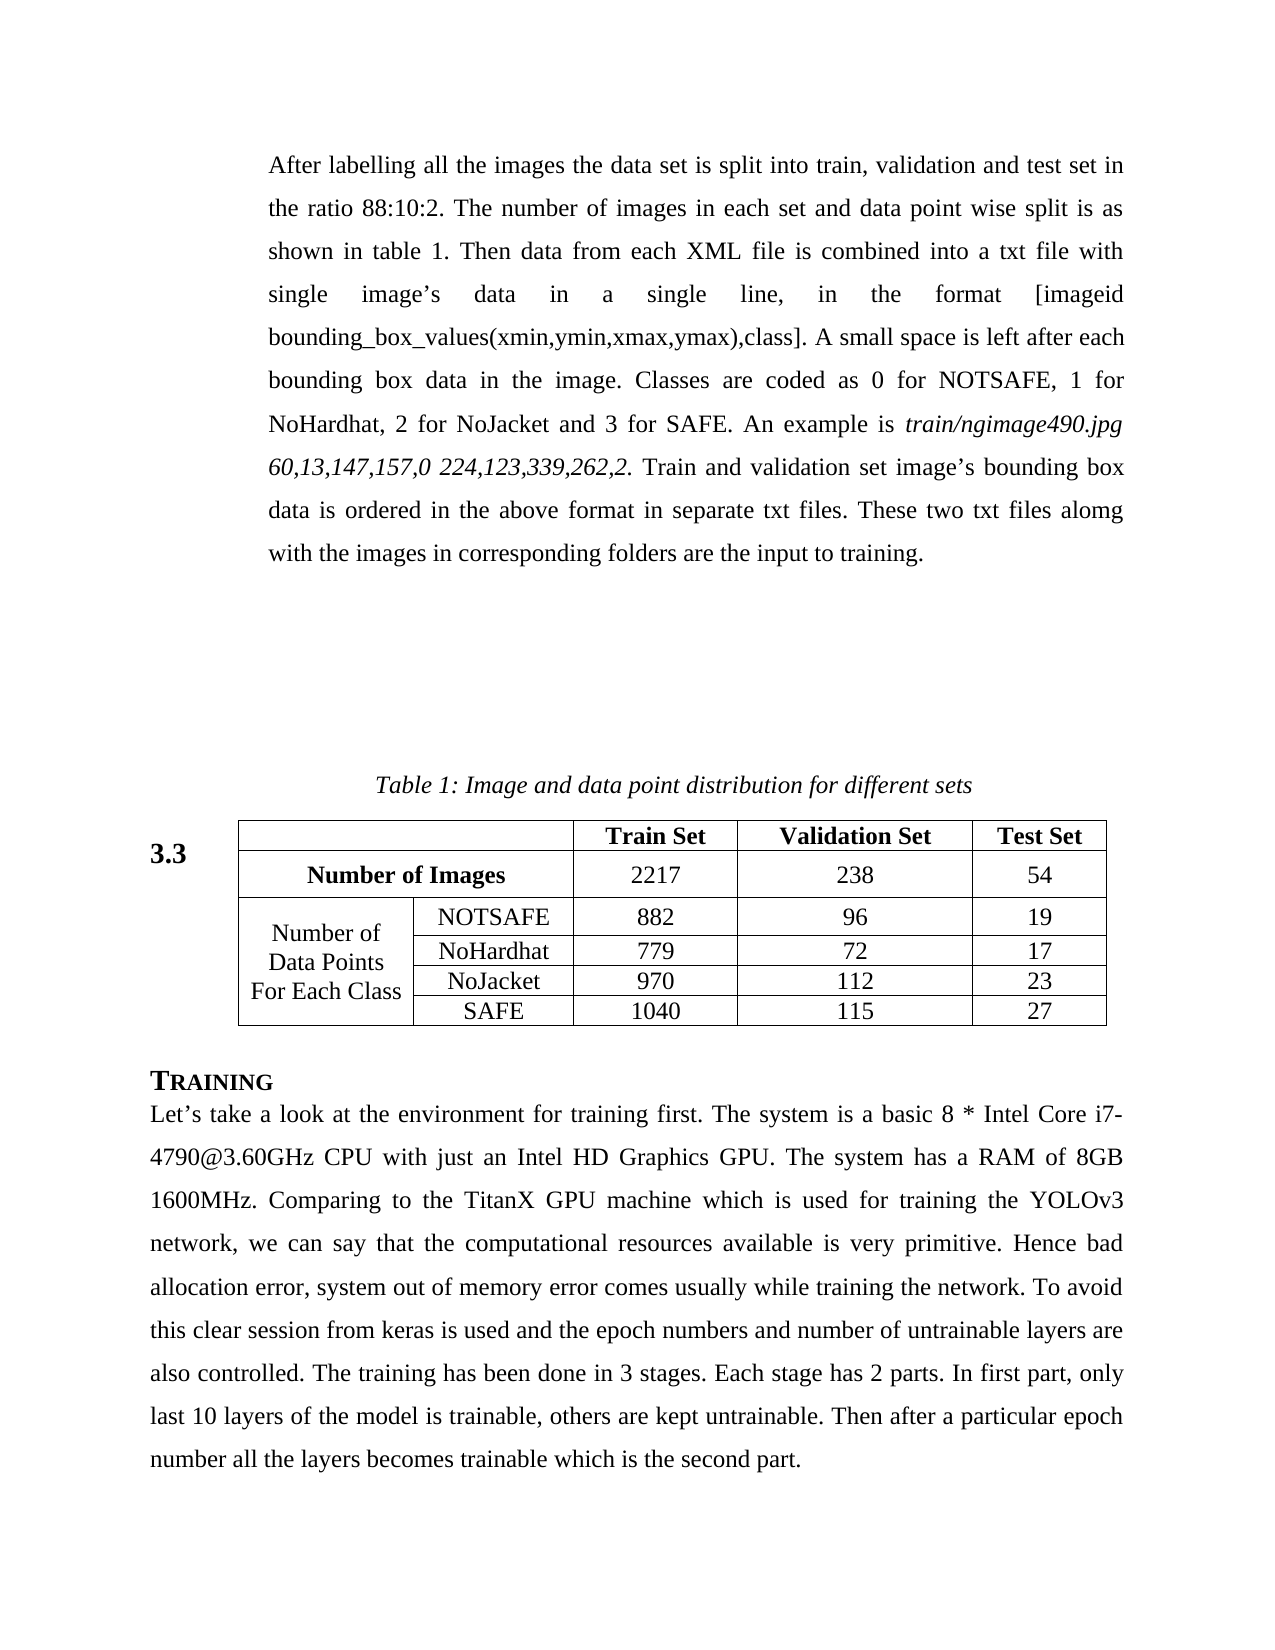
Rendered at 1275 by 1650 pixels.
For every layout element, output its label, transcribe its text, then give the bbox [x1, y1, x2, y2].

table_header Validation Set [738, 821, 972, 850]
table_cell NoJacket [414, 966, 573, 995]
table_cell 112 [738, 966, 972, 995]
subtitle Training [150, 837, 1125, 1097]
table_cell 72 [738, 936, 972, 965]
table_header Train Set [574, 821, 737, 850]
table_cell 1040 [574, 996, 737, 1024]
table_cell 970 [574, 966, 737, 995]
table_header Test Set [973, 821, 1106, 850]
table_cell SAFE [414, 996, 573, 1024]
text Table 1: Image and data point distribution for different sets [225, 770, 1125, 799]
table_cell NoHardhat [414, 936, 573, 965]
text Let’s take a look at the environment for training first. The system is a basic 8 * Intel Core i7-4790@3.60GHz CPU with just an Intel HD Graphics GPU. The system has a RAM of 8GB 1600MHz. Comparing to the TitanX GPU machine which is used for training the YOLOv3 network, we can say that the computational resources available is very primitive. Hence bad allocation error, system out of memory error comes usually while training the network. To avoid this clear session from keras is used and the epoch numbers and number of untrainable layers are also controlled. The training has been done in 3 stages. Each stage has 2 parts. In first part, only last 10 layers of the model is trainable, others are kept untrainable. Then after a particular epoch number all the layers becomes trainable which is the second part. [150, 1099, 1125, 1473]
table_cell 23 [973, 966, 1106, 995]
list After labelling all the images the data set is split into train, validation and test set in the ratio 88:10:2. The number of images in each set and data point wise split is as shown in table 1. Then data from each XML file is combined into a txt file with single image’s data in a single line, in the format [imageid bounding_box_values(xmin,ymin,xmax,ymax),class]. A small space is left after each bounding box data in the image. Classes are coded as 0 for NOTSAFE, 1 for NoHardhat, 2 for NoJacket and 3 for SAFE. An example is train/ngimage490.jpg 60,13,147,157,0 224,123,339,262,2. Train and validation set image’s bounding box data is ordered in the above format in separate txt files. These two txt files alomg with the images in corresponding folders are the input to training. [268, 150, 1125, 567]
table_cell 54 [973, 851, 1106, 897]
table_cell Number of Images [239, 851, 573, 897]
table_cell 779 [574, 936, 737, 965]
table_cell NOTSAFE [414, 898, 573, 935]
table_cell 27 [973, 996, 1106, 1024]
table_cell 17 [973, 936, 1106, 965]
table_cell Number of Data Points For Each Class [239, 898, 413, 1024]
table_cell 96 [738, 898, 972, 935]
table_cell 19 [973, 898, 1106, 935]
table_header [239, 821, 573, 850]
table_cell 115 [738, 996, 972, 1024]
table_cell 238 [738, 851, 972, 897]
table_cell 2217 [574, 851, 737, 897]
table_cell 882 [574, 898, 737, 935]
